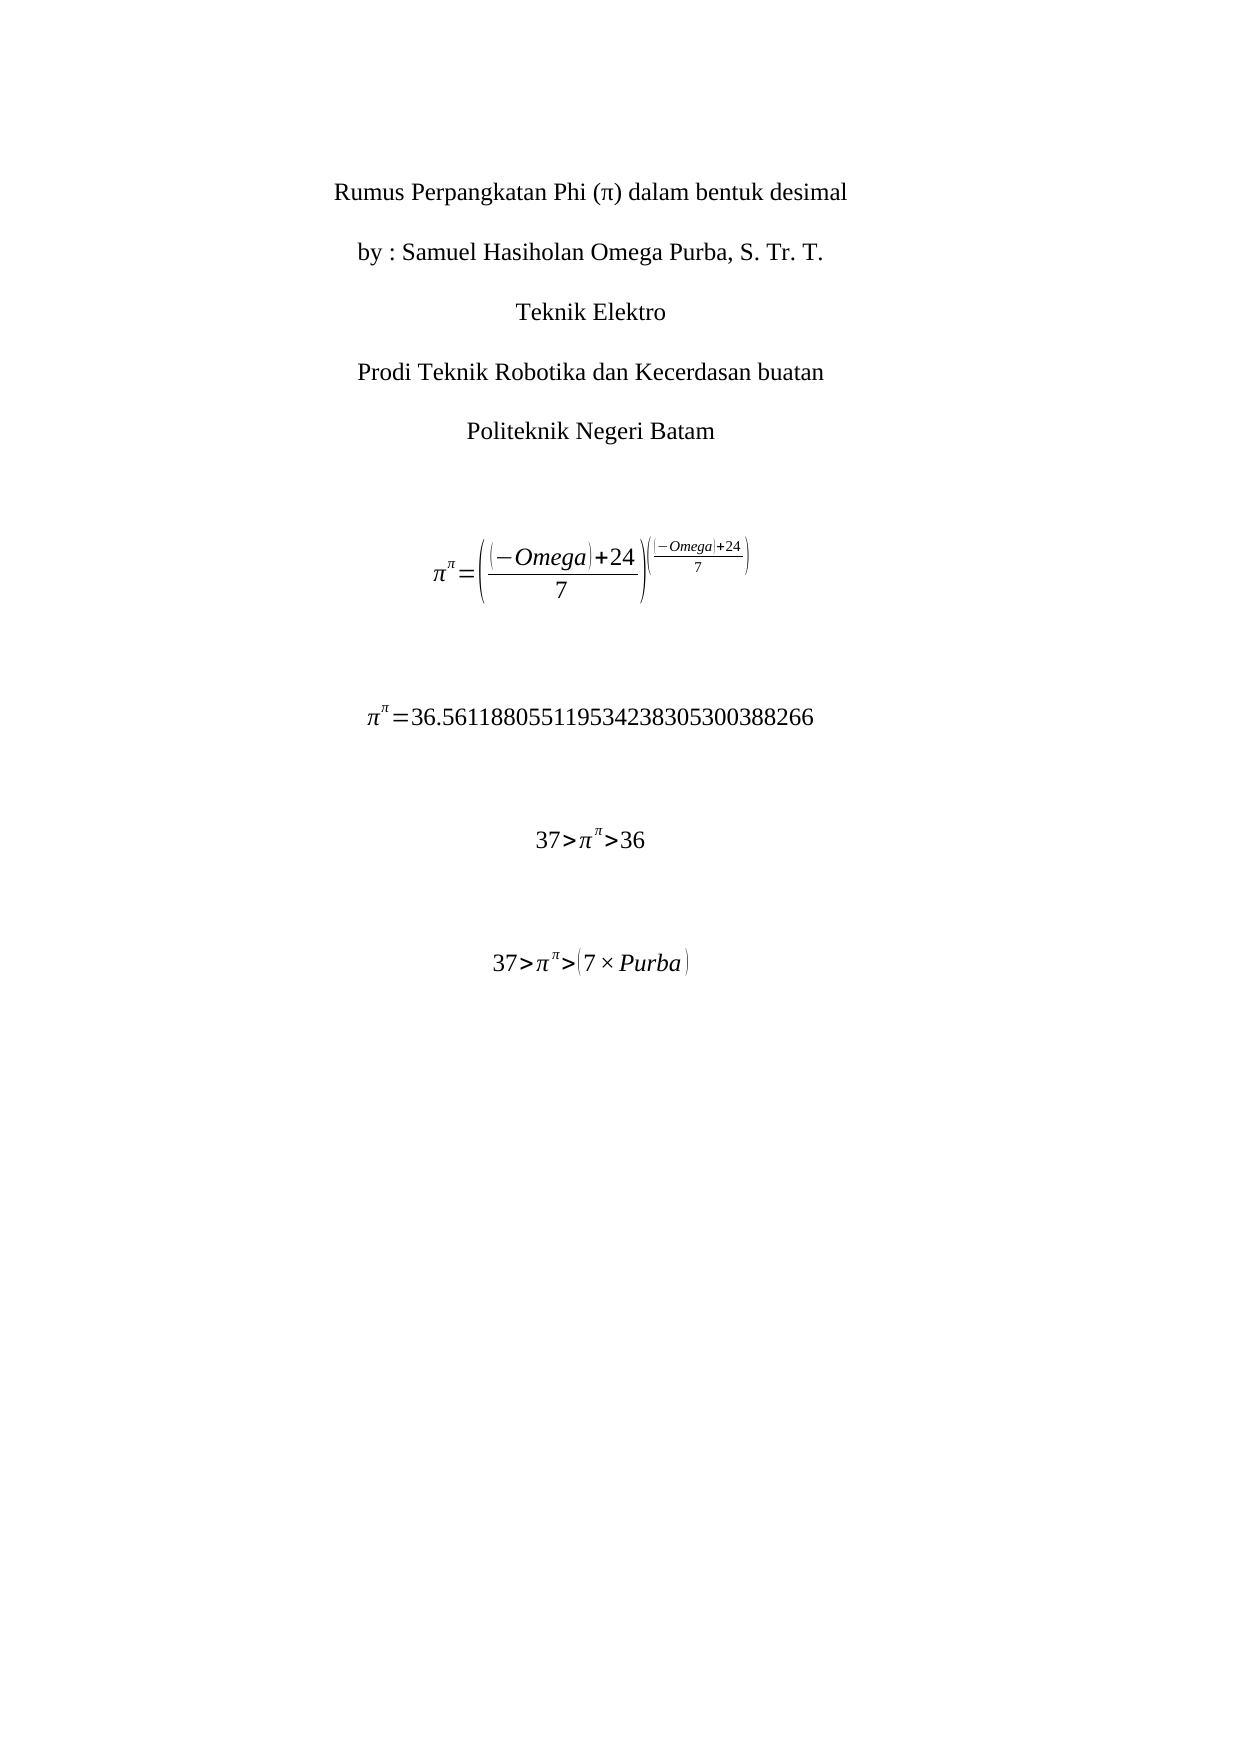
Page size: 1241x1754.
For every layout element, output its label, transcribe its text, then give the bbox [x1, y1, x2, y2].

text Teknik Elektro [177, 297, 1004, 326]
text Prodi Teknik Robotika dan Kecerdasan buatan [177, 357, 1004, 385]
text Rumus Perpangkatan Phi (π) dalam bentuk desimal [177, 177, 1004, 206]
text Politeknik Negeri Batam [177, 416, 1004, 445]
text by : Samuel Hasiholan Omega Purba, S. Tr. T. [177, 237, 1004, 266]
